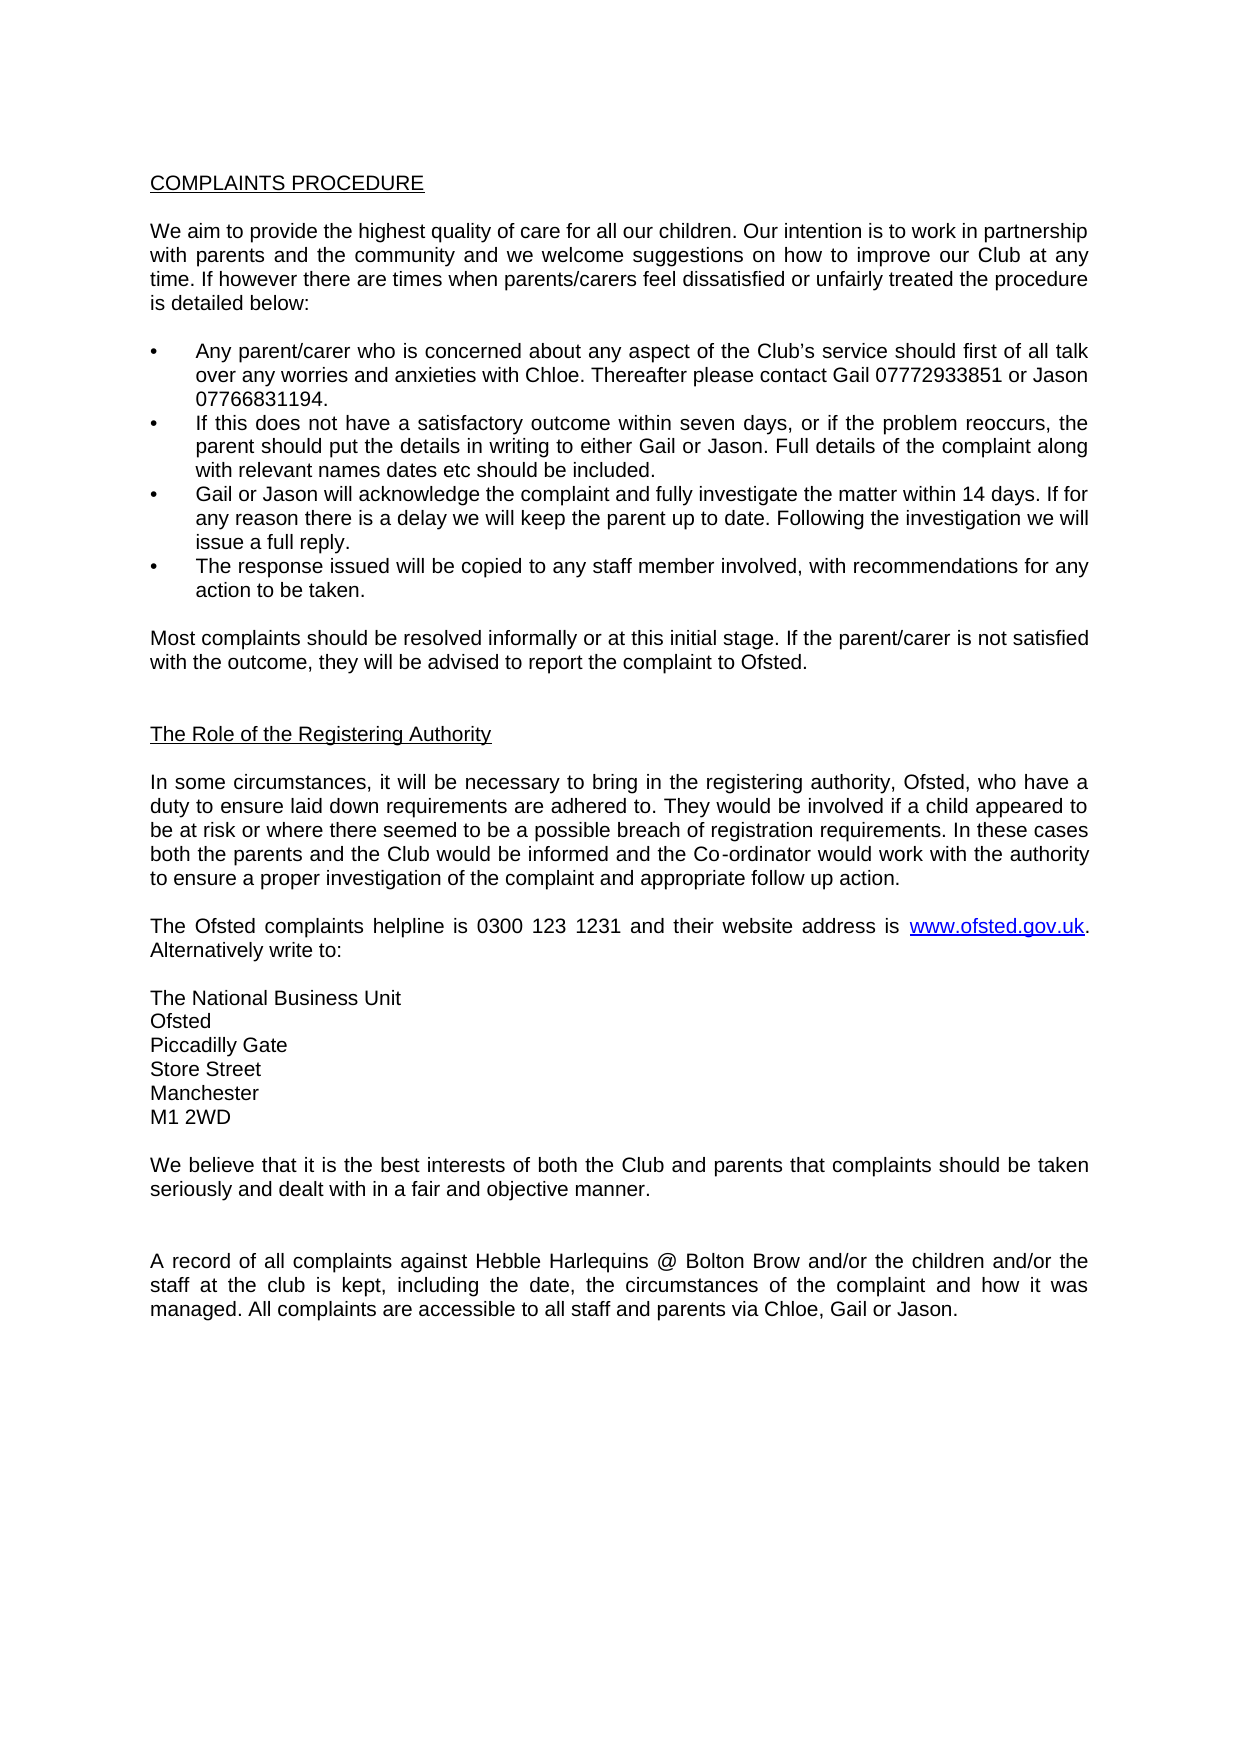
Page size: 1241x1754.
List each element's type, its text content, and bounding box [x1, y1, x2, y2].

text M1 2WD [150, 1105, 1090, 1129]
text COMPLAINTS PROCEDURE [150, 171, 1090, 195]
text We aim to provide the highest quality of care for all our children. Our intention is to work in partnership with parents and the community and we welcome suggestions on how to improve our Club at any time. If however there are times when parents/carers feel dissatisfied or unfairly treated the procedure is detailed below: [150, 219, 1090, 314]
text The Ofsted complaints helpline is 0300 123 1231 and their website address is www.ofsted.gov.uk. Alternatively write to: [150, 913, 1090, 961]
text In some circumstances, it will be necessary to bring in the registering authority, Ofsted, who have a duty to ensure laid down requirements are adhered to. They would be involved if a child appeared to be at risk or where there seemed to be a possible breach of registration requirements. In these cases both the parents and the Club would be informed and the Co-ordinator would work with the authority to ensure a proper investigation of the complaint and appropriate follow up action. [150, 770, 1090, 889]
text Store Street [150, 1057, 1090, 1081]
text • The response issued will be copied to any staff member involved, with recommendations for any action to be taken. [150, 554, 1090, 602]
text Ofsted [150, 1009, 1090, 1033]
text • If this does not have a satisfactory outcome within seven days, or if the problem reoccurs, the parent should put the details in writing to either Gail or Jason. Full details of the complaint along with relevant names dates etc should be included. [150, 410, 1090, 482]
text Piccadilly Gate [150, 1033, 1090, 1057]
text Manchester [150, 1081, 1090, 1105]
text The Role of the Registering Authority [150, 722, 1090, 746]
text • Gail or Jason will acknowledge the complaint and fully investigate the matter within 14 days. If for any reason there is a delay we will keep the parent up to date. Following the investigation we will issue a full reply. [150, 482, 1090, 554]
text Most complaints should be resolved informally or at this initial stage. If the parent/carer is not satisfied with the outcome, they will be advised to report the complaint to Ofsted. [150, 626, 1090, 674]
text A record of all complaints against Hebble Harlequins @ Bolton Brow and/or the children and/or the staff at the club is kept, including the date, the circumstances of the complaint and how it was managed. All complaints are accessible to all staff and parents via Chloe, Gail or Jason. [150, 1249, 1090, 1321]
text • Any parent/carer who is concerned about any aspect of the Club’s service should first of all talk over any worries and anxieties with Chloe. Thereafter please contact Gail 07772933851 or Jason 07766831194. [150, 338, 1090, 410]
text We believe that it is the best interests of both the Club and parents that complaints should be taken seriously and dealt with in a fair and objective manner. [150, 1153, 1090, 1201]
text The National Business Unit [150, 985, 1090, 1009]
